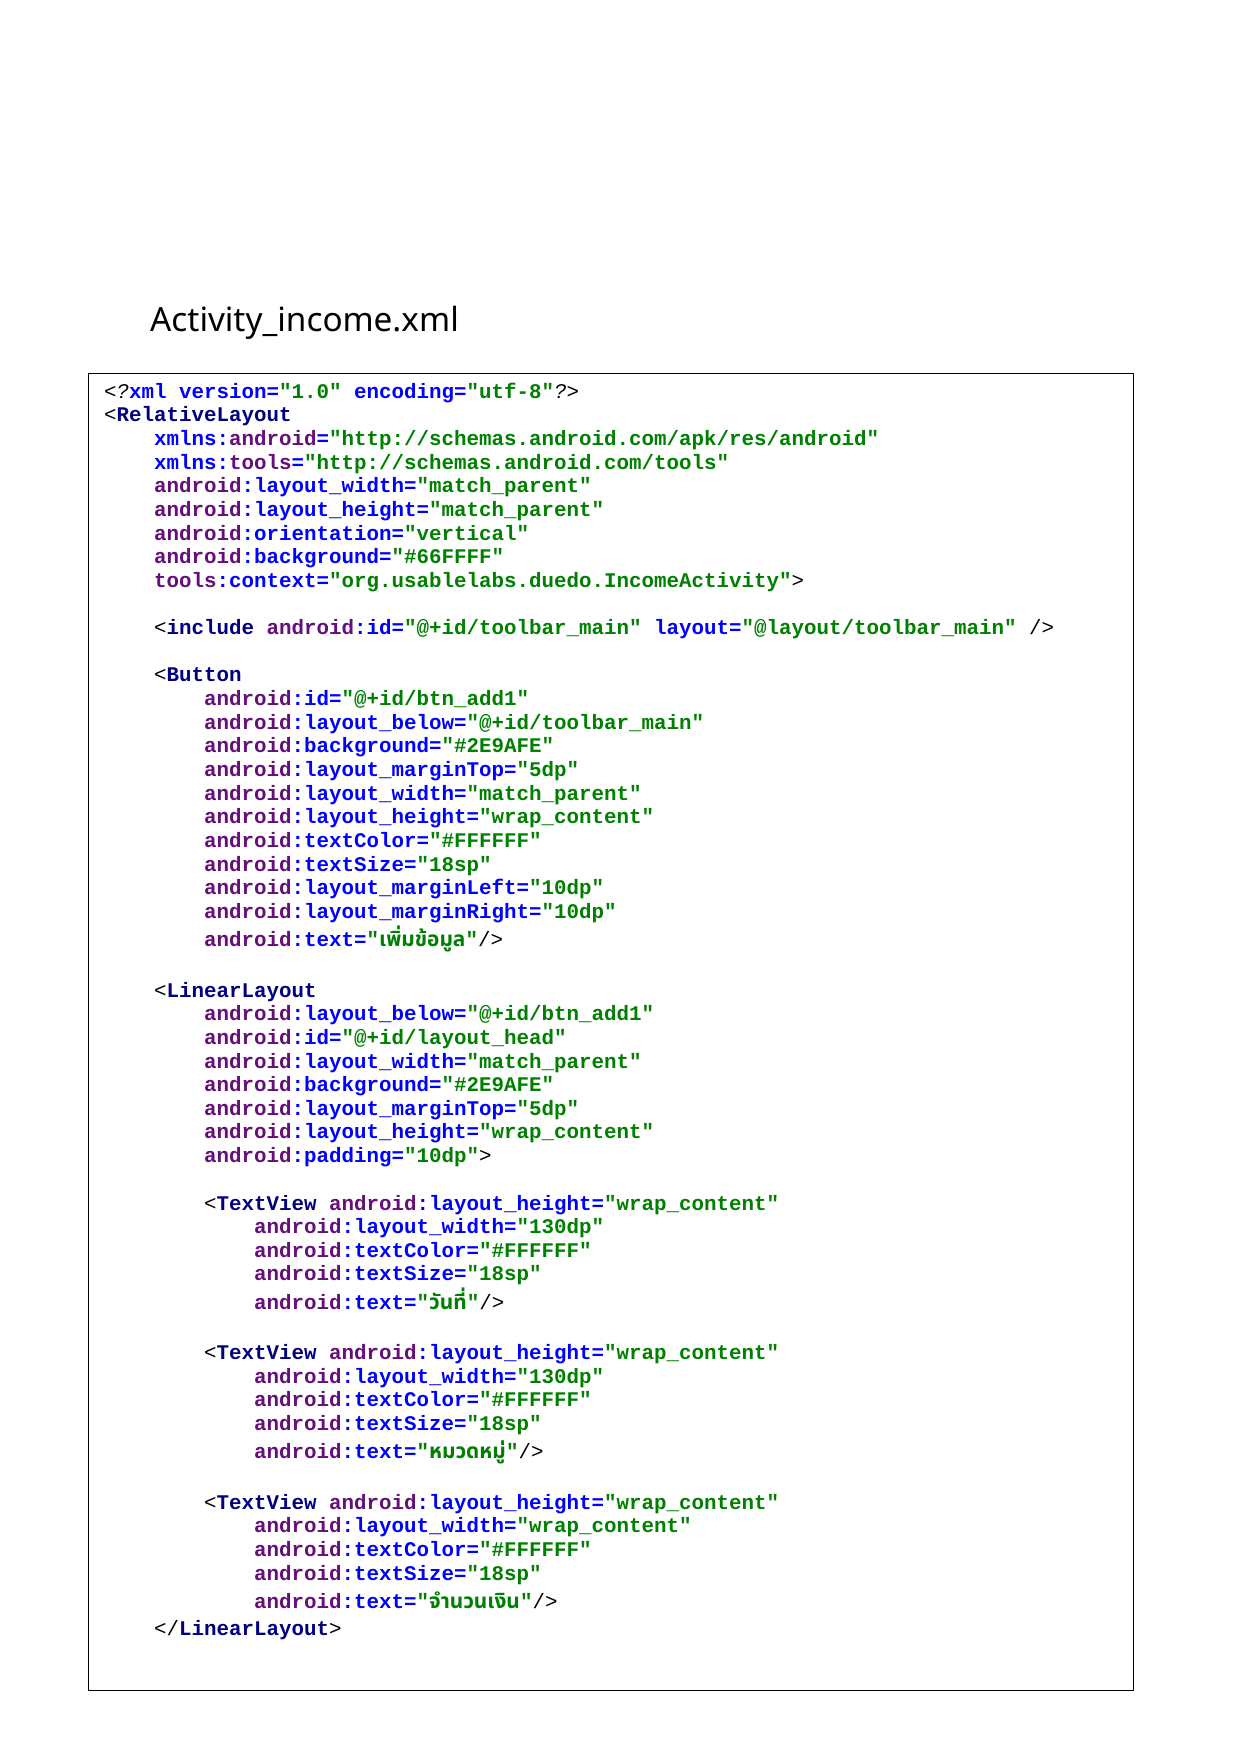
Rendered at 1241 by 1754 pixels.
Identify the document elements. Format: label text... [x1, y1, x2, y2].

text Activity_income.xml [150, 296, 1090, 341]
